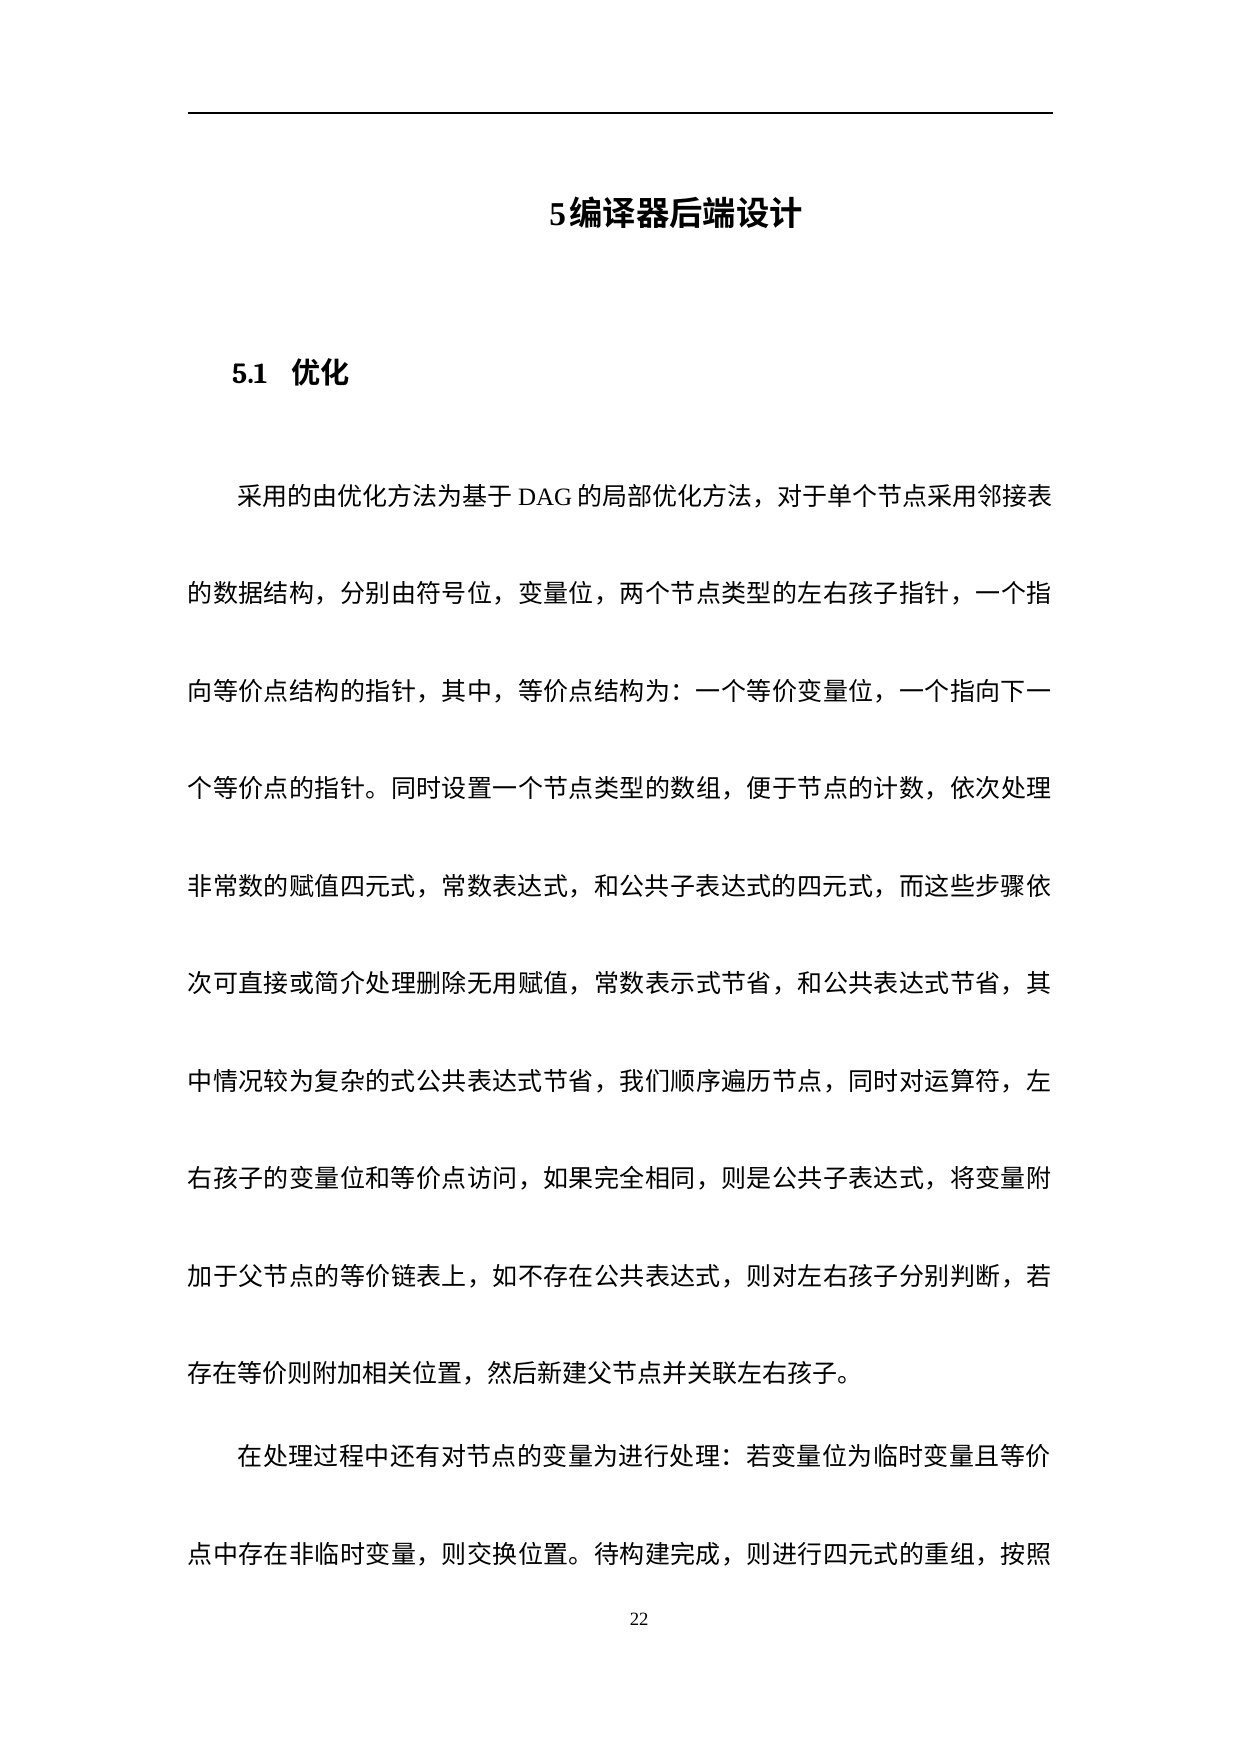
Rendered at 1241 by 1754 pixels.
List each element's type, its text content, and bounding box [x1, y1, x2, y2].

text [187, 1422, 1053, 1585]
subtitle 优化 [232, 339, 1053, 404]
text 采用的由优化方法为基于DAG的局部优化方法，对于单个节点采用邻接表的数据结构，分别由符号位，变量位，两个节点类型的左右孩子指针，一个指向等价点结构的指针，其中，等价点结构为：一个等价变量位，一个指向下一个等价点的指针。同时设置一个节点类型的数组，便于节点的计数，依次处理非常数的赋值四元式，常数表达式，和公共子表达式的四元式，而这些步骤依次可直接或简介处理删除无用赋值，常数表示式节省，和公共表达式节省，其中情况较为复杂的式公共表达式节省，我们顺序遍历节点，同时对运算符，左右孩子的变量位和等价点访问，如果完全相同，则是公共子表达式，将变量附加于父节点的等价链表上，如不存在公共表达式，则对左右孩子分别判断，若存在等价则附加相关位置，然后新建父节点并关联左右孩子。 [187, 462, 1053, 1404]
subtitle 编译器后端设计 [232, 179, 1053, 244]
